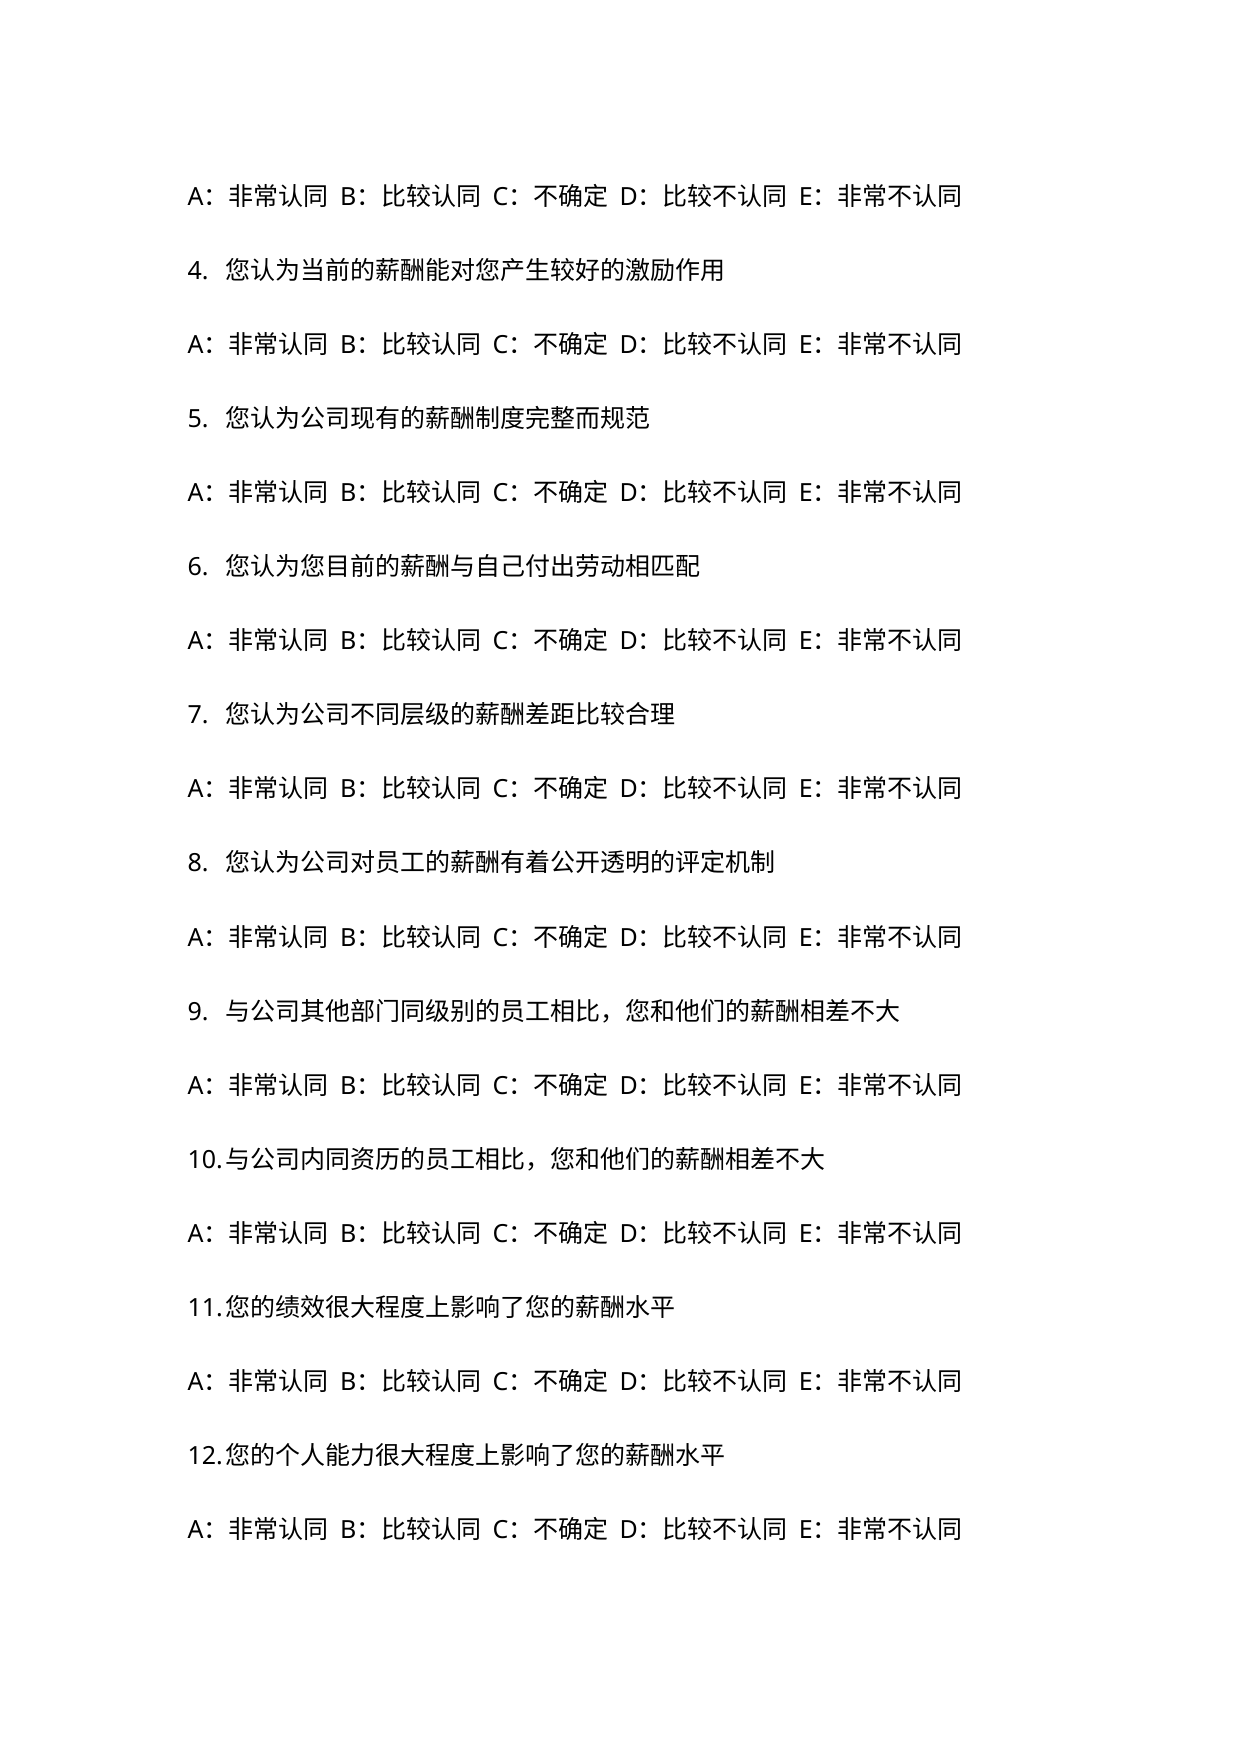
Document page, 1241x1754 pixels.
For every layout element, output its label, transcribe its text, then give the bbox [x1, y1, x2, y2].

text A：非常认同 B：比较认同 C：不确定 D：比较不认同 E：非常不认同 [187, 458, 1053, 523]
list 与公司其他部门同级别的员工相比，您和他们的薪酬相差不大 [187, 977, 1053, 1042]
text A：非常认同 B：比较认同 C：不确定 D：比较不认同 E：非常不认同 [187, 1051, 1053, 1116]
list 与公司内同资历的员工相比，您和他们的薪酬相差不大 [187, 1125, 1053, 1190]
list 您认为当前的薪酬能对您产生较好的激励作用 [187, 236, 1053, 301]
text A：非常认同 B：比较认同 C：不确定 D：比较不认同 E：非常不认同 [187, 606, 1053, 671]
list 您认为公司对员工的薪酬有着公开透明的评定机制 [187, 828, 1053, 893]
text A：非常认同 B：比较认同 C：不确定 D：比较不认同 E：非常不认同 [187, 1347, 1053, 1412]
text A：非常认同 B：比较认同 C：不确定 D：比较不认同 E：非常不认同 [187, 310, 1053, 375]
list 您的个人能力很大程度上影响了您的薪酬水平 [187, 1421, 1053, 1486]
text A：非常认同 B：比较认同 C：不确定 D：比较不认同 E：非常不认同 [187, 162, 1053, 227]
list 您认为公司不同层级的薪酬差距比较合理 [187, 680, 1053, 745]
list 您认为公司现有的薪酬制度完整而规范 [187, 384, 1053, 449]
text A：非常认同 B：比较认同 C：不确定 D：比较不认同 E：非常不认同 [187, 1495, 1053, 1560]
text A：非常认同 B：比较认同 C：不确定 D：比较不认同 E：非常不认同 [187, 1199, 1053, 1264]
list 您认为您目前的薪酬与自己付出劳动相匹配 [187, 532, 1053, 597]
list 您的绩效很大程度上影响了您的薪酬水平 [187, 1273, 1053, 1338]
text A：非常认同 B：比较认同 C：不确定 D：比较不认同 E：非常不认同 [187, 754, 1053, 819]
text A：非常认同 B：比较认同 C：不确定 D：比较不认同 E：非常不认同 [187, 903, 1053, 968]
